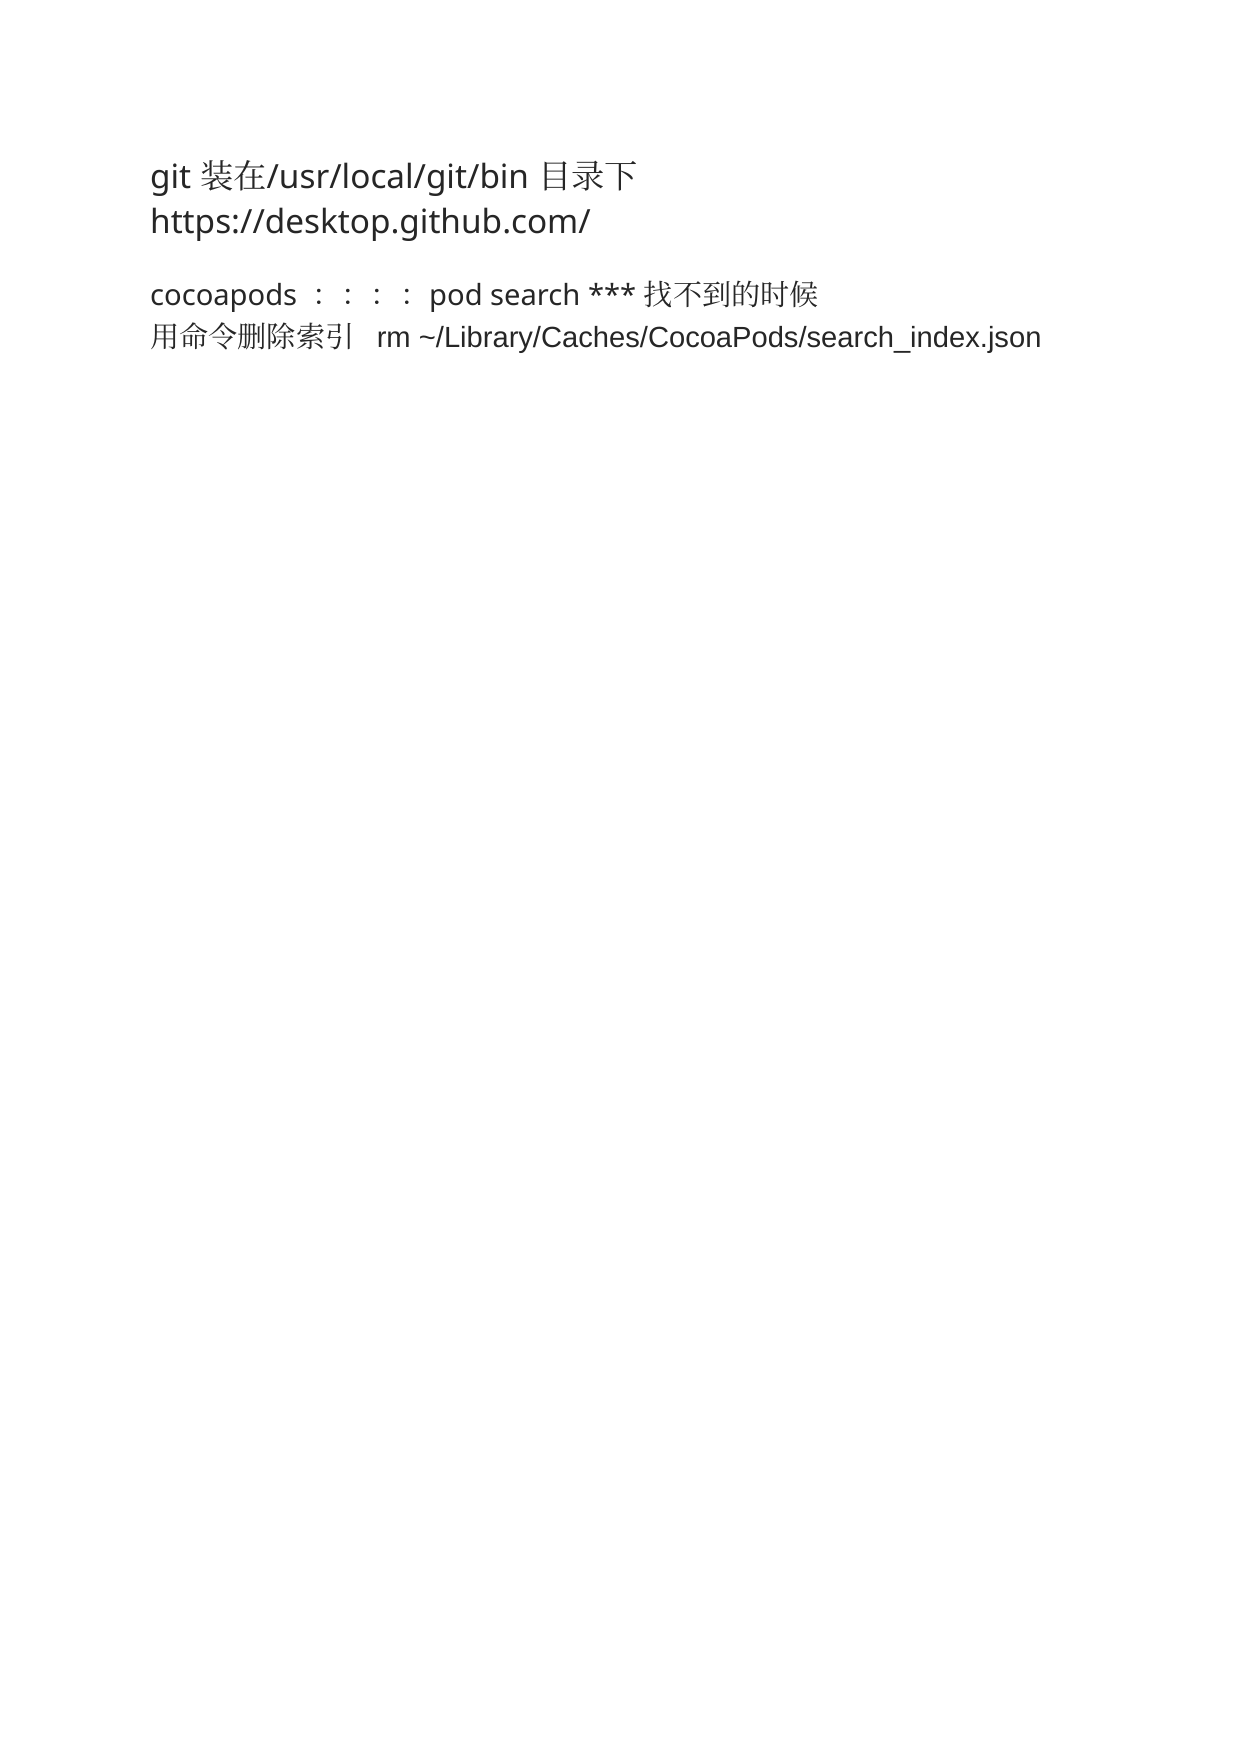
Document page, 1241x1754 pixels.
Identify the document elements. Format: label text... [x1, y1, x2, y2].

text cocoapods ：：：：pod search *** 找不到的时候 [150, 269, 1090, 309]
text 用命令删除索引 rm ~/Library/Caches/CocoaPods/search_index.json [150, 309, 1090, 349]
text git 装在/usr/local/git/bin 目录下 [150, 150, 1090, 195]
text https://desktop.github.com/ [150, 195, 1090, 241]
